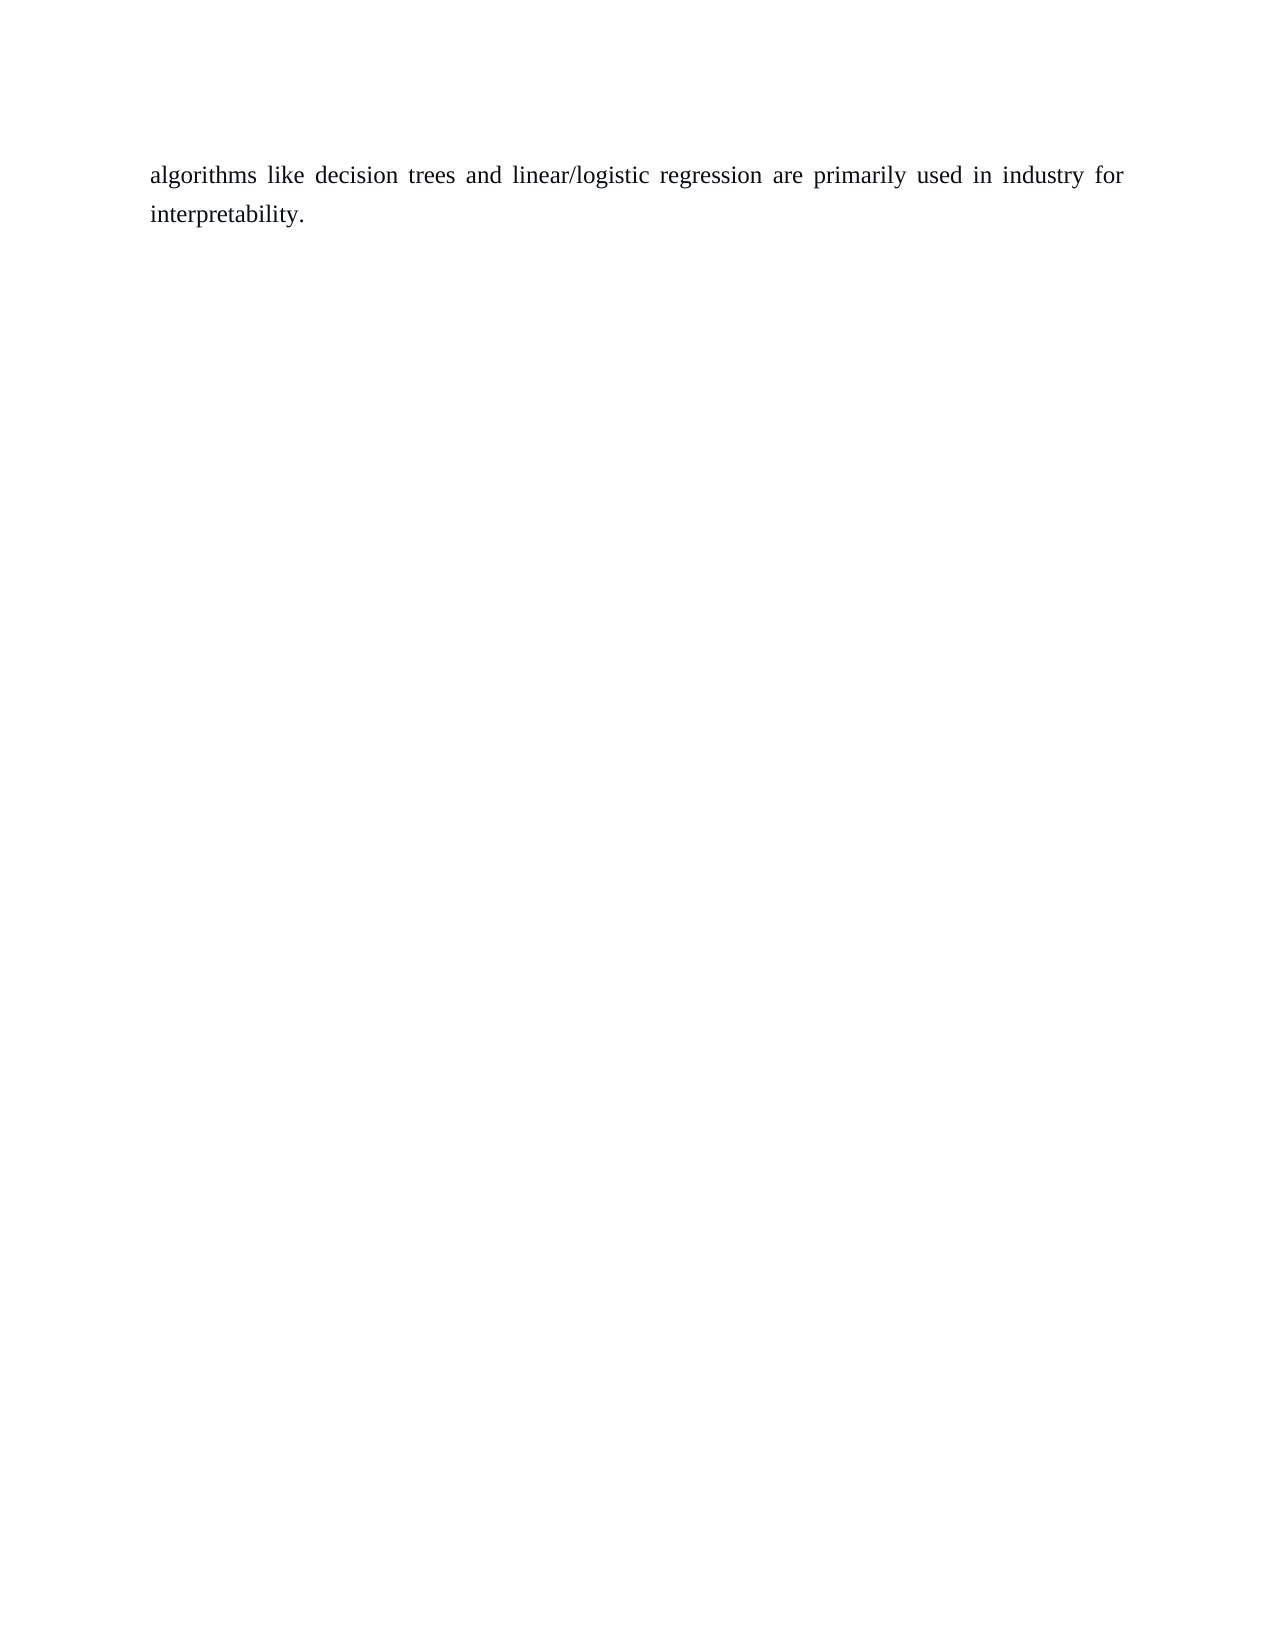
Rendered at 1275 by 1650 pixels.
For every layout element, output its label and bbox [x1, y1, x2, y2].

text [150, 150, 1125, 228]
